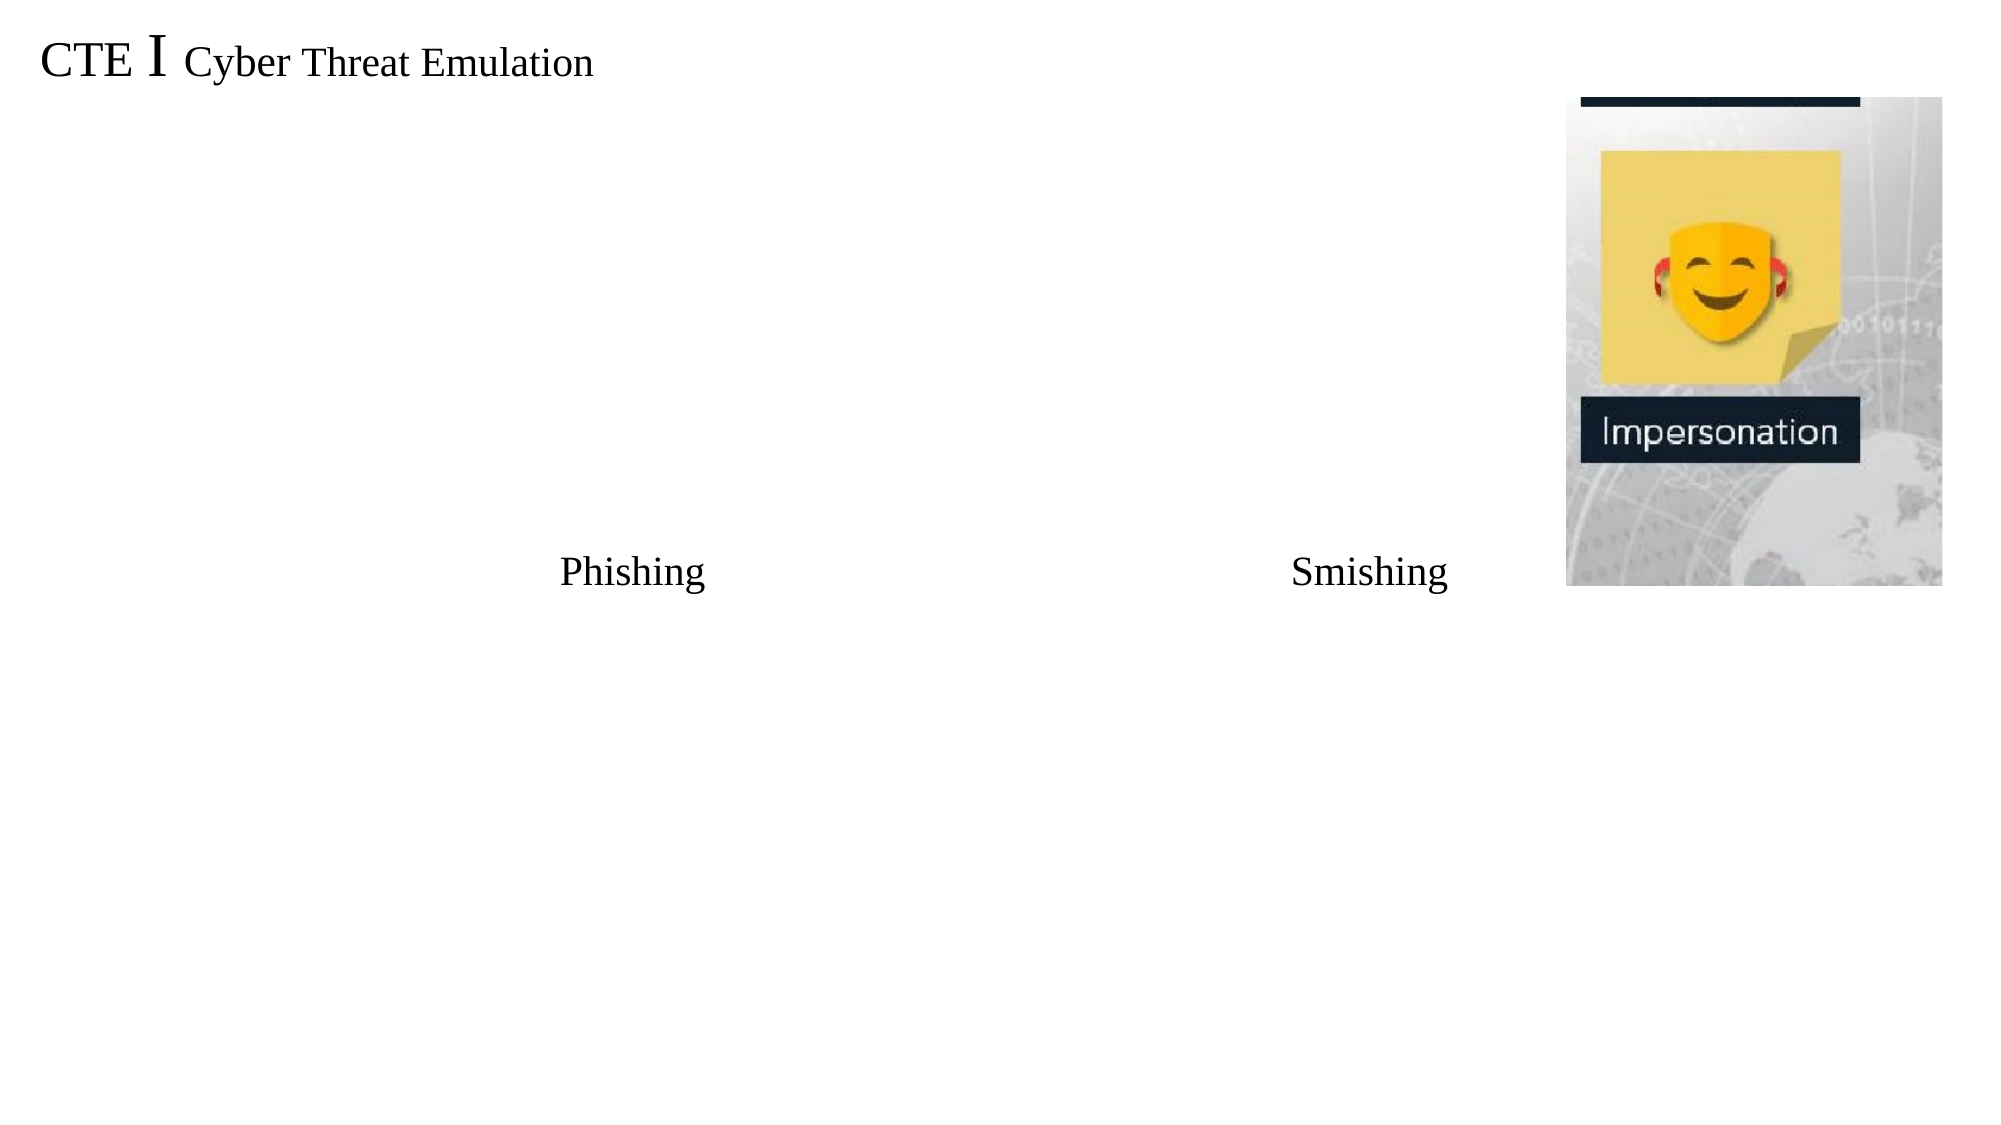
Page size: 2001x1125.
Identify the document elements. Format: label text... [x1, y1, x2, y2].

picture [1566, 97, 1943, 586]
text Phishing Smishing [75, 98, 1962, 594]
